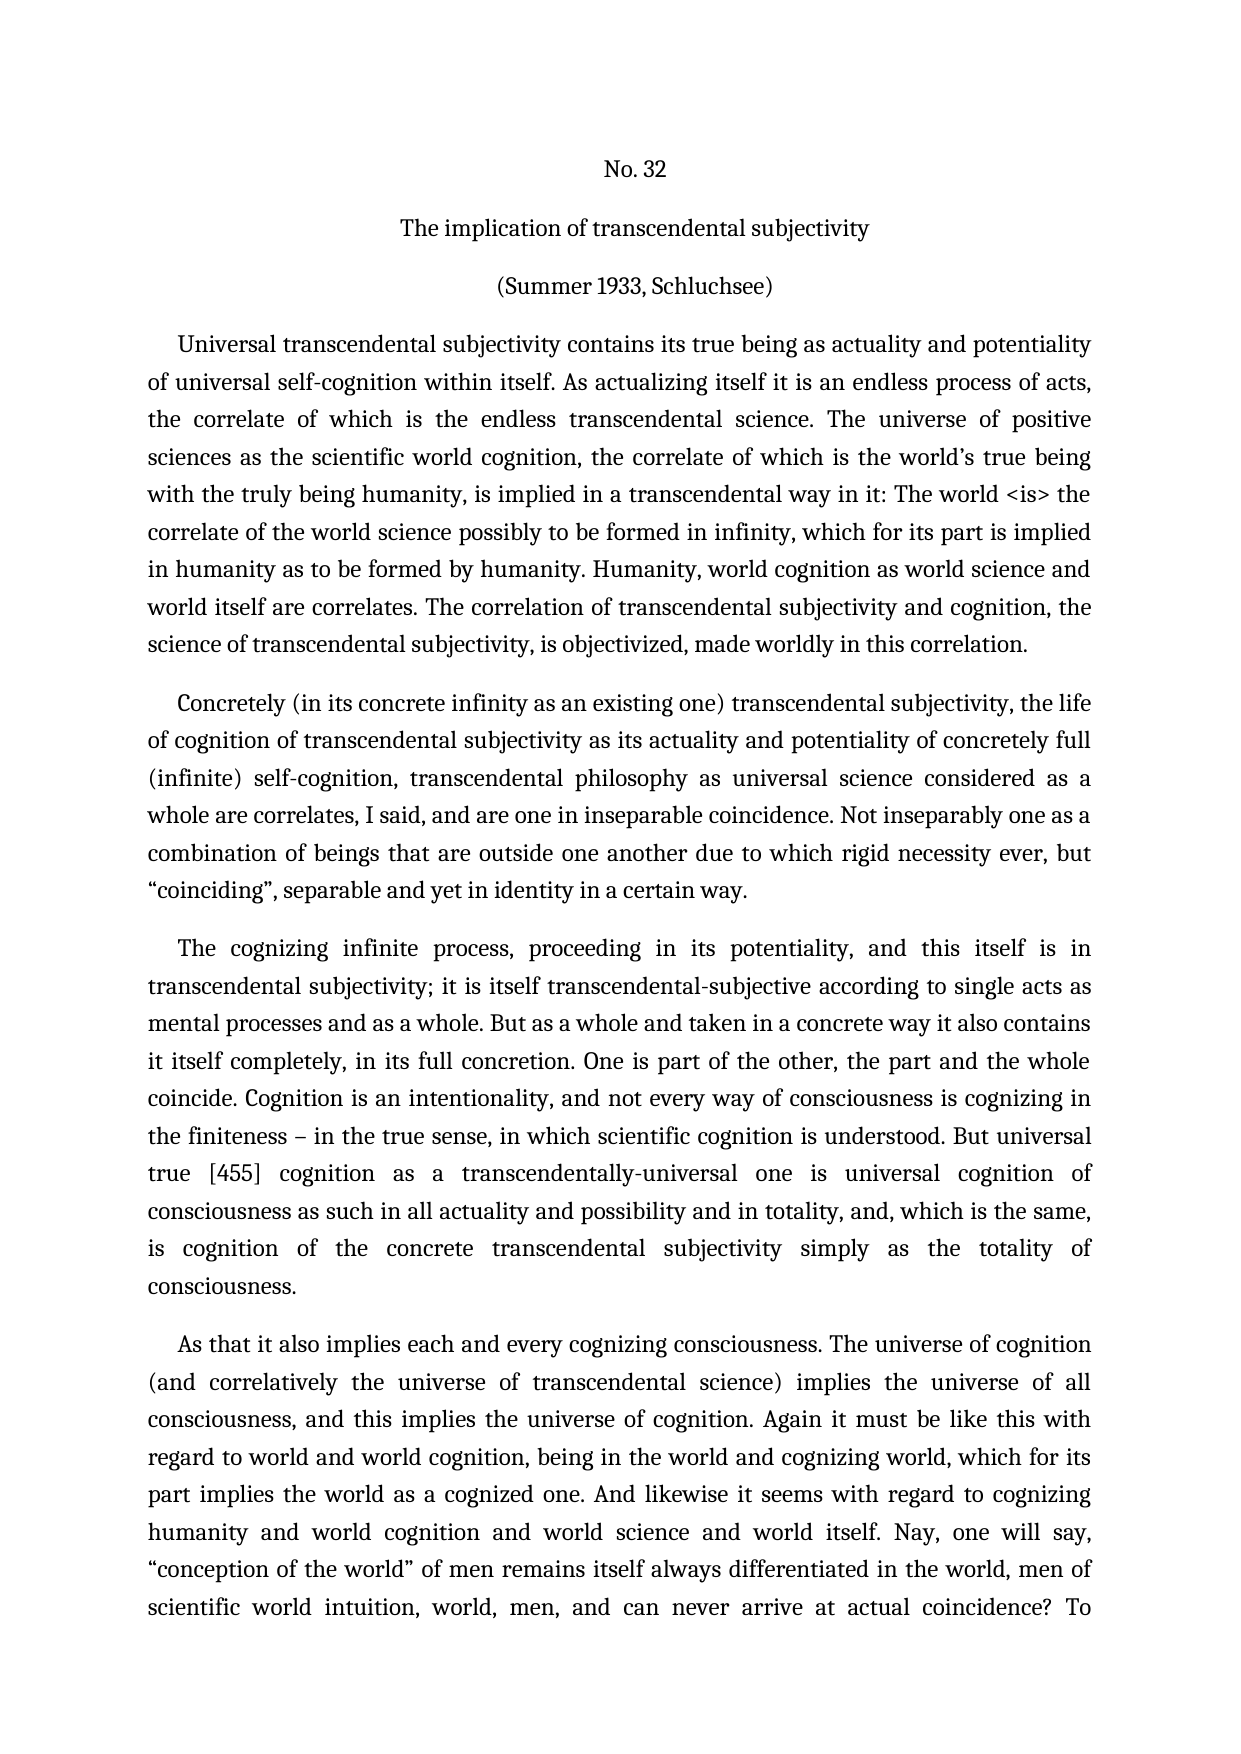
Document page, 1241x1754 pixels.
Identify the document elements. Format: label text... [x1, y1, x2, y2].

text The implication of transcendental subjectivity [148, 206, 1093, 243]
text Universal transcendental subjectivity contains its true being as actuality and potentiality of universal self-cognition within itself. As actualizing itself it is an endless process of acts, the correlate of which is the endless transcendental science. The universe of positive sciences as the scientific world cognition, the correlate of which is the world’s true being with the truly being humanity, is implied in a transcendental way in it: The world <is> the correlate of the world science possibly to be formed in infinity, which for its part is implied in humanity as to be formed by humanity. Humanity, world cognition as world science and world itself are correlates. The correlation of transcendental subjectivity and cognition, the science of transcendental subjectivity, is objectivized, made worldly in this correlation. [148, 323, 1093, 660]
text Concretely (in its concrete infinity as an existing one) transcendental subjectivity, the life of cognition of transcendental subjectivity as its actuality and potentiality of concretely full (infinite) self-cognition, transcendental philosophy as universal science considered as a whole are correlates, I said, and are one in inseparable coincidence. Not inseparably one as a combination of beings that are outside one another due to which rigid necessity ever, but “coinciding”, separable and yet in identity in a certain way. [148, 681, 1093, 906]
text No. 32 [148, 148, 1093, 185]
text (Summer 1933, Schluchsee) [148, 264, 1093, 302]
text The cognizing infinite process, proceeding in its potentiality, and this itself is in transcendental subjectivity; it is itself transcendental-subjective according to single acts as mental processes and as a whole. But as a whole and taken in a concrete way it also contains it itself completely, in its full concretion. One is part of the other, the part and the whole coincide. Cognition is an intentionality, and not every way of consciousness is cognizing in the finiteness – in the true sense, in which scientific cognition is understood. But universal true [455] cognition as a transcendentally-universal one is universal cognition of consciousness as such in all actuality and possibility and in totality, and, which is the same, is cognition of the concrete transcendental subjectivity simply as the totality of consciousness. [148, 927, 1093, 1302]
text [148, 1323, 1093, 1623]
